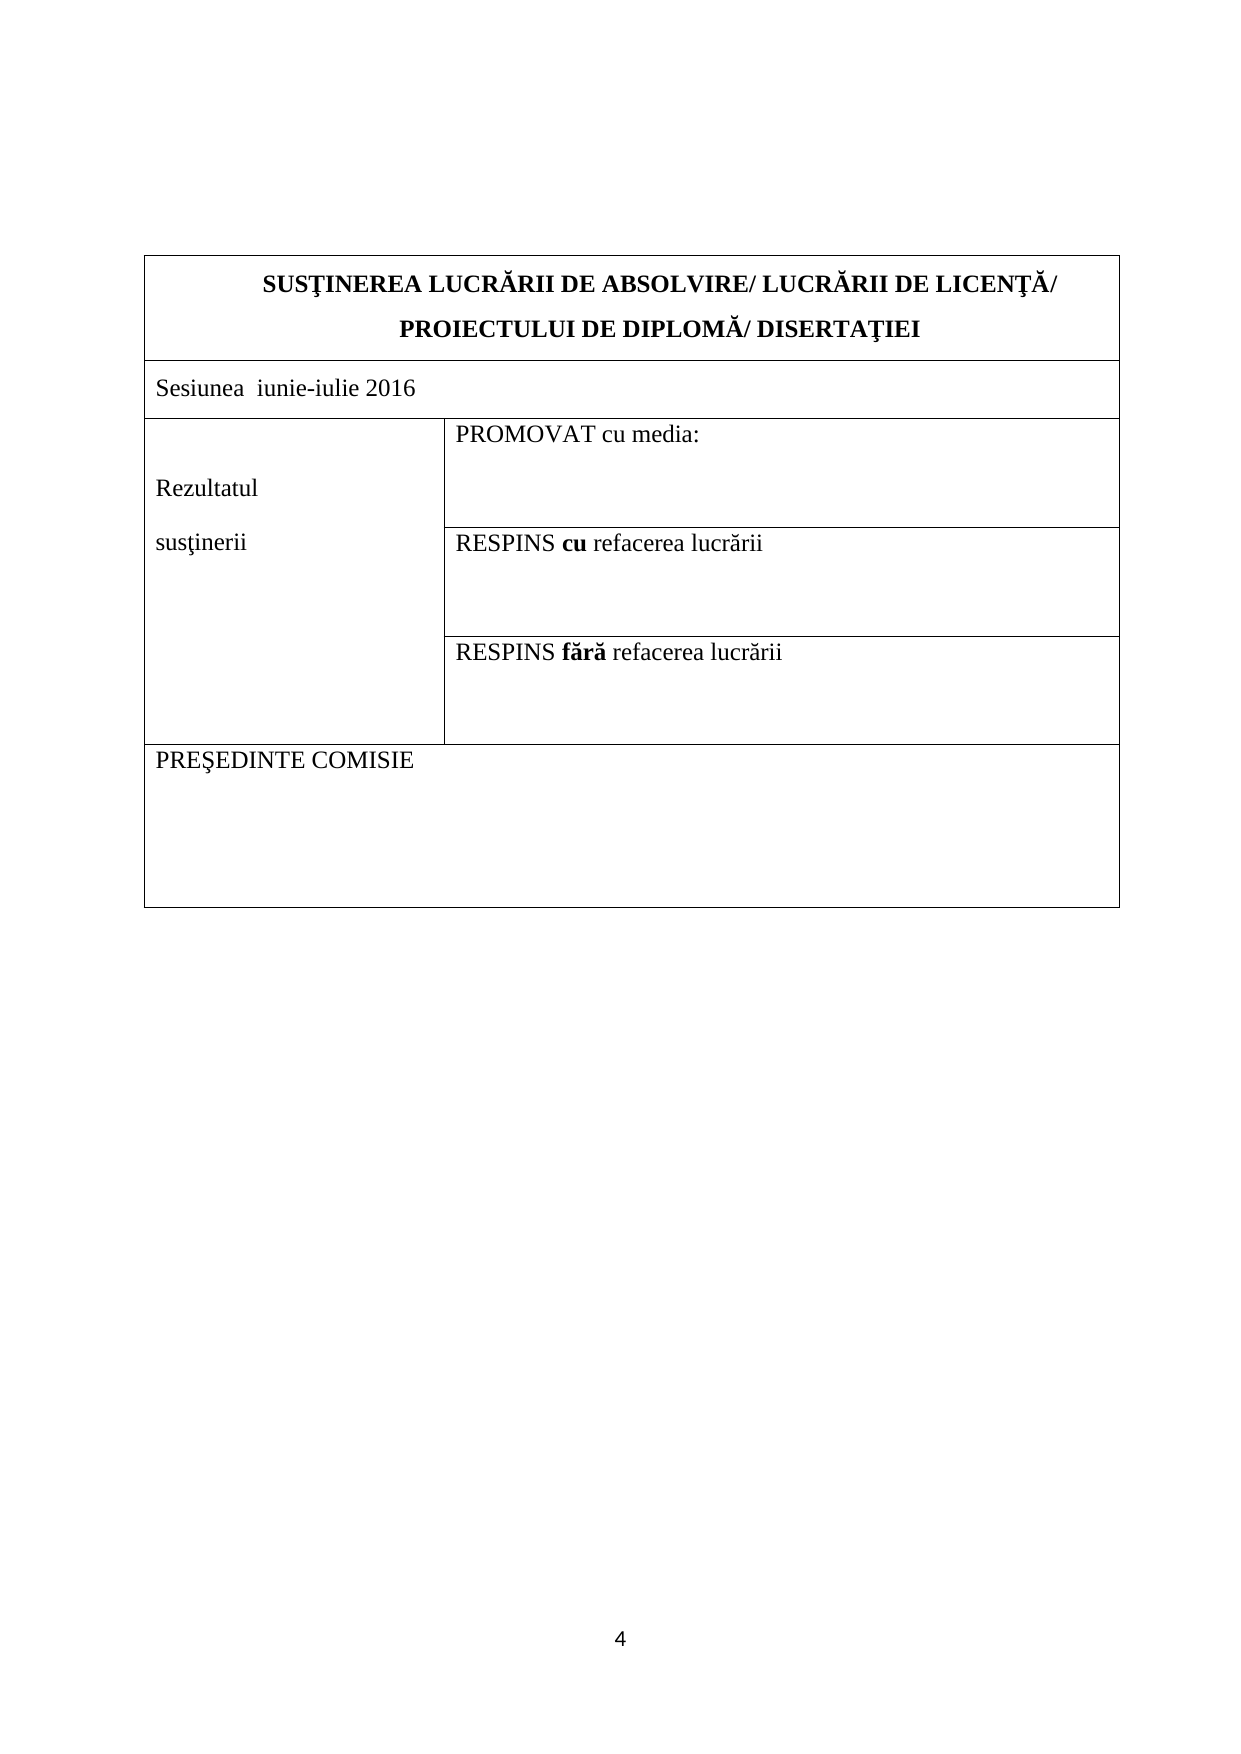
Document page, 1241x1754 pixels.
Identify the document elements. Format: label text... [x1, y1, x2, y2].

table_header SUSŢINEREA LUCRĂRII DE ABSOLVIRE/ LUCRĂRII DE LICENŢĂ/ PROIECTULUI DE DIPLOMĂ/ DISERTAŢIEI [145, 256, 1119, 359]
table_cell RESPINS cu refacerea lucrării [445, 528, 1119, 636]
table_cell Rezultatul susţinerii [145, 419, 444, 744]
table_cell Sesiunea iunie-iulie 2016 [145, 361, 1119, 418]
table_cell PREŞEDINTE COMISIE [145, 745, 1119, 907]
table_cell RESPINS fără refacerea lucrării [445, 637, 1119, 744]
table_cell PROMOVAT cu media: [445, 419, 1119, 527]
